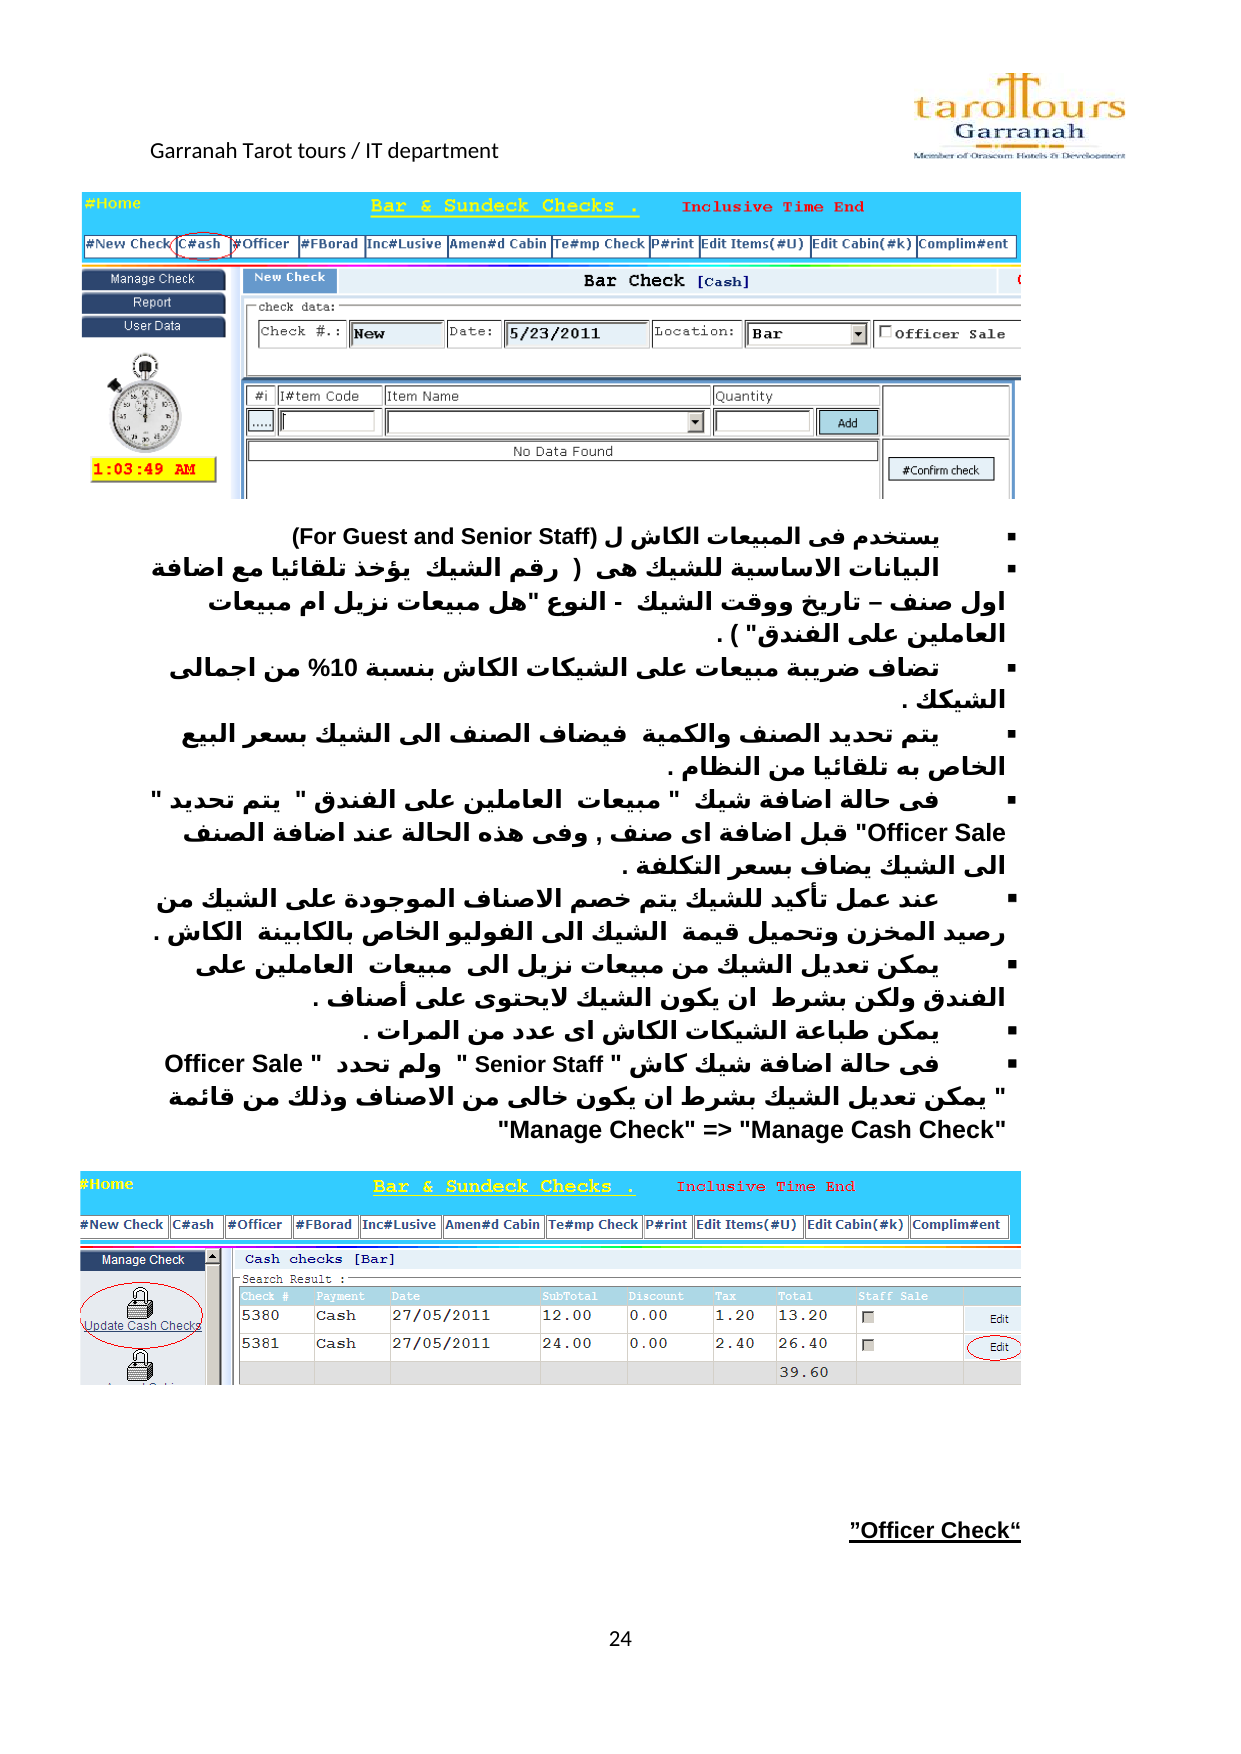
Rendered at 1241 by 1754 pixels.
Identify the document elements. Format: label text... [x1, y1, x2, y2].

list فى حالة اضافة شيك كاش " Senior Staff " ولم تحدد " Officer Sale " يمكن تعديل الشيك بشرط ان يكون خالى من الاصناف وذلك من قائمة "Manage Check" => "Manage Cash Check" [150, 1049, 1006, 1144]
list يمكن تعديل الشيك من مبيعات نزيل الى مبيعات العاملين على الفندق ولكن بشرط ان يكون الشيك لايحتوى على أصناف . [150, 950, 1006, 1012]
picture [81, 192, 1021, 499]
list يتم تحديد الصنف والكمية فيضاف الصنف الى الشيك بسعر البيع الخاص به تلقائيا من النظام . [150, 718, 1006, 780]
picture [80, 1169, 1021, 1385]
list يمكن طباعة الشيكات الكاش اى عدد من المرات . [150, 1016, 1006, 1045]
list عند عمل تأكيد للشيك يتم خصم الاصناف الموجودة على الشيك من رصيد المخزن وتحميل قيمة الشيك الى الفوليو الخاص بالكابينة الكاش . [150, 884, 1006, 946]
text “Officer Check” [150, 1517, 1021, 1544]
list فى حالة اضافة شيك " مبيعات العاملين على الفندق " يتم تحديد "Officer Sale" قبل اضافة اى صنف , وفى هذه الحالة عند اضافة الصنف الى الشيك يضاف بسعر التكلفة . [150, 784, 1006, 879]
list تضاف ضريبة مبيعات على الشيكات الكاش بنسبة 10% من اجمالى الشيكك . [150, 652, 1006, 714]
list يستخدم فى المبيعات الكاش ل (For Guest and Senior Staff) [150, 523, 1006, 549]
picture [914, 73, 1125, 159]
list البيانات الاساسية للشيك هى ( رقم الشيك يؤخذ تلقائيا مع اضافة اول صنف – تاريخ ووقت الشيك - النوع "هل مبيعات نزيل ام مبيعات العاملين على الفندق" ) . [150, 553, 1006, 648]
